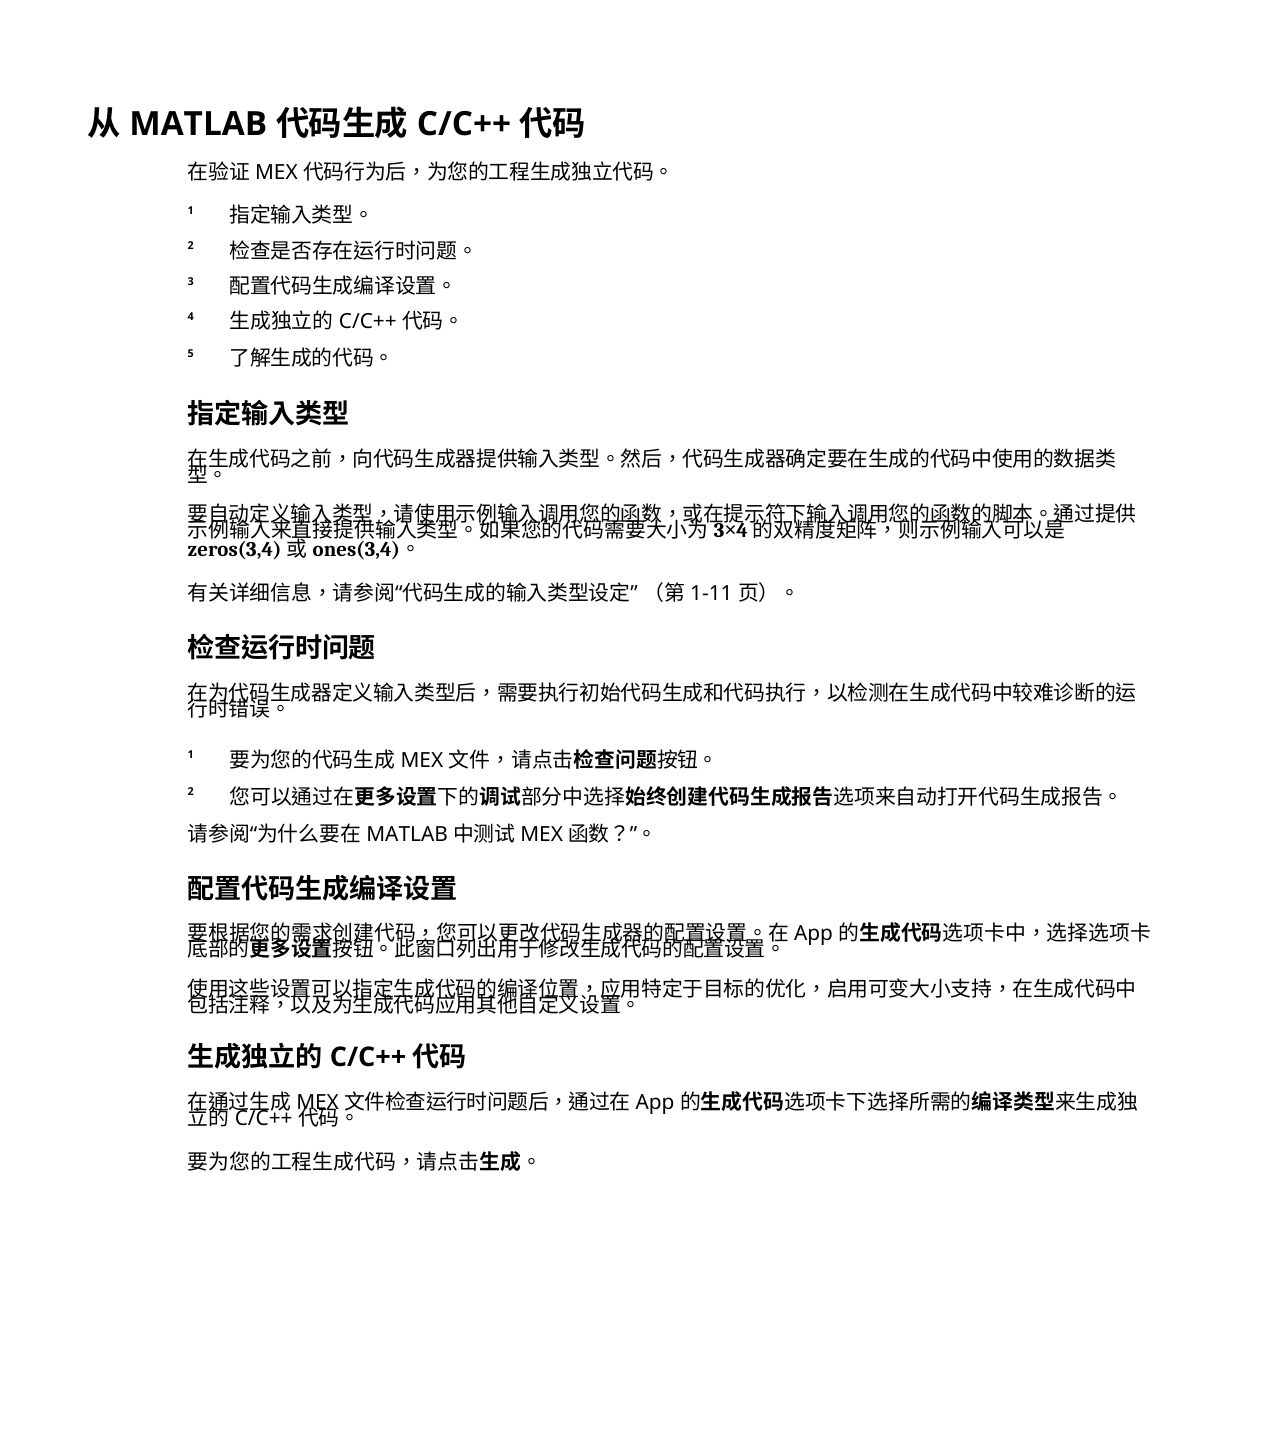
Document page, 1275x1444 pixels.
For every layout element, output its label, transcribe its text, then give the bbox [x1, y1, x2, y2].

text 要根据您的需求创建代码，您可以更改代码生成器的配置设置。在 App 的生成代码选项卡中，选择选项卡底部的更多设置按钮。此窗口列出用于修改生成代码的配置设置。 [187, 926, 1158, 963]
list 您可以通过在更多设置下的调试部分中选择始终创建代码生成报告选项来自动打开代码生成报告。 [187, 774, 1275, 811]
text 要为您的工程生成代码，请点击生成。 [187, 1147, 1275, 1175]
list 生成独立的 C/C++ 代码。 [187, 301, 1275, 336]
subtitle 配置代码生成编译设置 [187, 869, 1275, 906]
subtitle 生成独立的 C/C++ 代码 [187, 1038, 1275, 1074]
list 了解生成的代码。 [187, 336, 1275, 373]
text 在生成代码之前，向代码生成器提供输入类型。然后，代码生成器确定要在生成的代码中使用的数据类型。 [187, 452, 1125, 488]
text 使用这些设置可以指定生成代码的编译位置，应用特定于目标的优化，启用可变大小支持，在生成代码中包括注释，以及为生成代码应用其他自定义设置。 [187, 981, 1146, 1018]
text 在验证 MEX 代码行为后，为您的工程生成独立代码。 [187, 157, 1275, 186]
subtitle 检查运行时问题 [187, 628, 1275, 665]
text 请参阅“为什么要在 MATLAB 中测试 MEX 函数？”。 [187, 819, 1275, 847]
list 配置代码生成编译设置。 [187, 265, 1275, 301]
text 有关详细信息，请参阅“代码生成的输入类型设定” （第 1-11 页）。 [187, 578, 1275, 607]
text 在通过生成 MEX 文件检查运行时问题后，通过在 App 的生成代码选项卡下选择所需的编译类型来生成独立的 C/C++ 代码。 [187, 1094, 1153, 1131]
list 指定输入类型。 [187, 193, 1275, 230]
text 在为代码生成器定义输入类型后，需要执行初始代码生成和代码执行，以检测在生成代码中较难诊断的运行时错误。 [187, 685, 1146, 722]
subtitle 指定输入类型 [187, 395, 1275, 432]
text 要自动定义输入类型，请使用示例输入调用您的函数，或在提示符下输入调用您的函数的脚本。通过提供示例输入来直接提供输入类型。如果您的代码需要大小为 3×4 的双精度矩阵，则示例输入可以是 zeros(3,4) 或 ones(3,4)。 [187, 507, 1146, 563]
subtitle 从 MATLAB 代码生成 C/C++ 代码 [87, 87, 1275, 148]
list 检查是否存在运行时问题。 [187, 230, 1275, 265]
list 要为您的代码生成 MEX 文件，请点击检查问题按钮。 [187, 738, 1275, 774]
